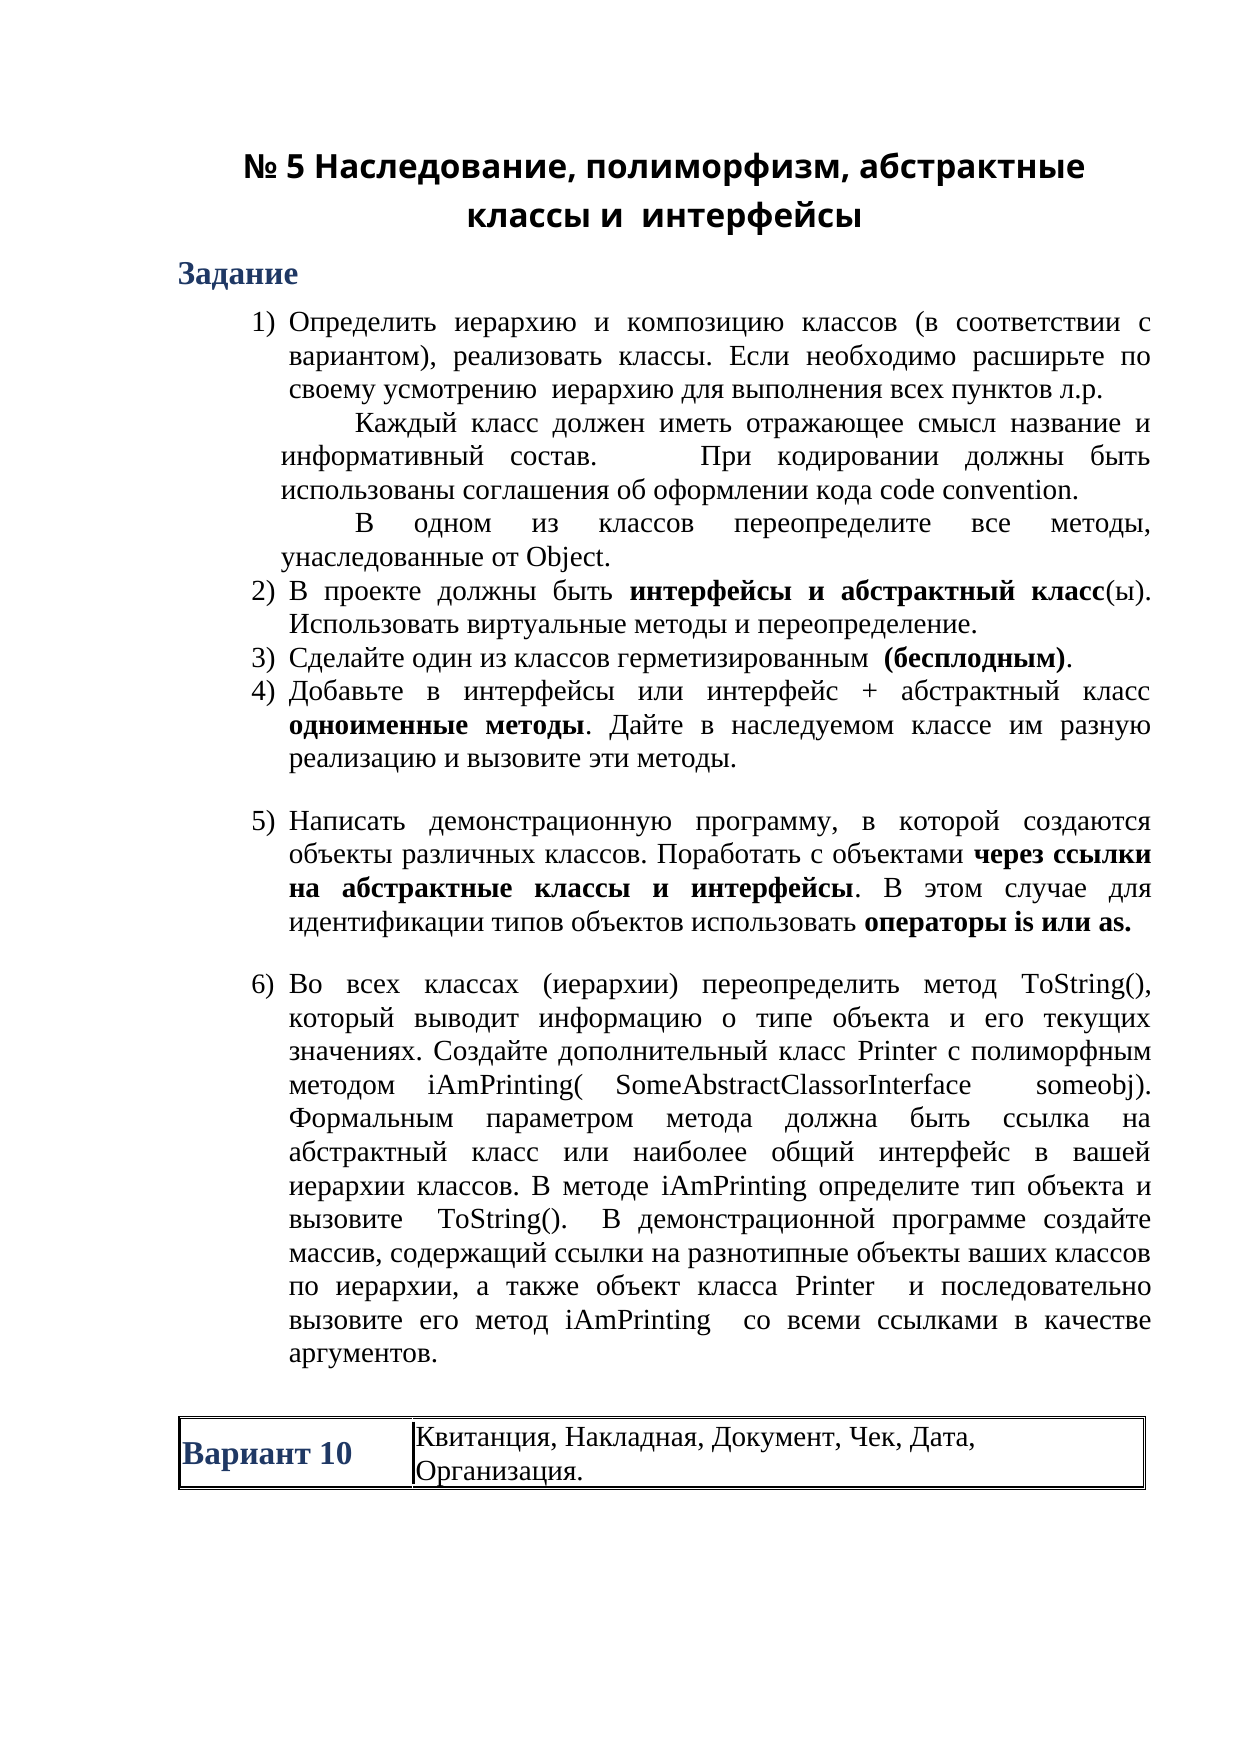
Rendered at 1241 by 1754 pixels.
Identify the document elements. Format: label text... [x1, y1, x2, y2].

text В одном из классов переопределите все методы, унаследованные от Object. [281, 506, 1152, 573]
list Написать демонстрационную программу, в которой создаются объекты различных классов. Поработать с объектами через ссылки на абстрактные классы и интерфейсы. В этом случае для идентификации типов объектов использовать операторы is или as. [251, 803, 1152, 937]
list Добавьте в интерфейсы или интерфейс + абстрактный класс одноименные методы. Дайте в наследуемом классе им разную реализацию и вызовите эти методы. [251, 673, 1152, 774]
subtitle Задание [177, 253, 1152, 292]
list Сделайте один из классов герметизированным (бесплодным). [251, 640, 1152, 673]
subtitle № 5 Наследование, полиморфизм, абстрактные классы и интерфейсы [177, 143, 1152, 237]
table_header Квитанция, Накладная, Документ, Чек, Дата, Организация. [413, 1419, 1143, 1486]
list Определить иерархию и композицию классов (в соответствии с вариантом), реализовать классы. Если необходимо расширьте по своему усмотрению иерархию для выполнения всех пунктов л.р. [251, 304, 1152, 405]
text Каждый класс должен иметь отражающее смысл название и информативный состав. При кодировании должны быть использованы соглашения об оформлении кода code convention. [281, 405, 1152, 506]
list Во всех классах (иерархии) переопределить метод ToString(), который выводит информацию о типе объекта и его текущих значениях. Создайте дополнительный класс Printer c полиморфным методом iAmPrinting( SomeAbstractClassorInterface someobj). Формальным параметром метода должна быть ссылка на абстрактный класс или наиболее общий интерфейс в вашей иерархии классов. В методе iAmPrinting определите тип объекта и вызовите ToString(). В демонстрационной программе создайте массив, содержащий ссылки на разнотипные объекты ваших классов по иерархии, а также объект класса Printer и последовательно вызовите его метод iAmPrinting со всеми ссылками в качестве аргументов. [251, 966, 1152, 1369]
list В проекте должны быть интерфейсы и абстрактный класс(ы). Использовать виртуальные методы и переопределение. [251, 573, 1152, 640]
table_header Вариант 10 [180, 1417, 413, 1486]
